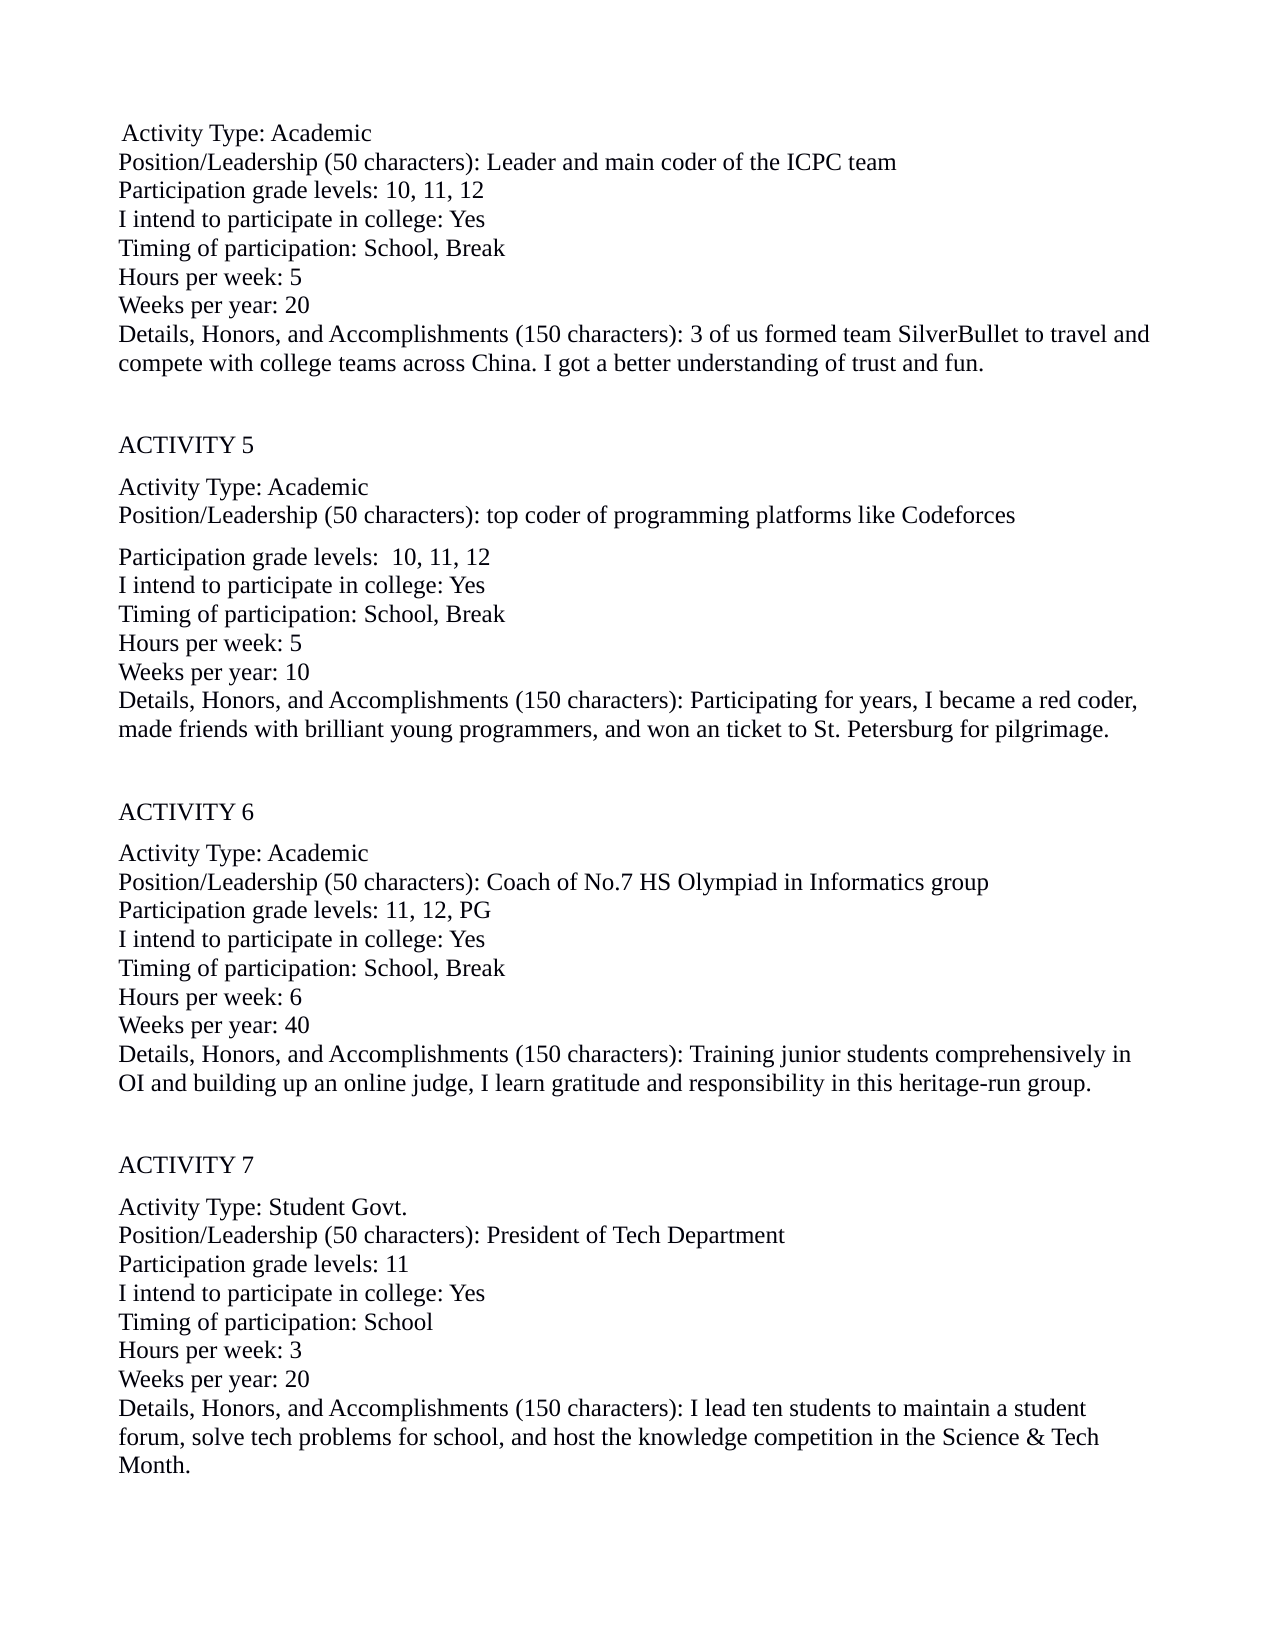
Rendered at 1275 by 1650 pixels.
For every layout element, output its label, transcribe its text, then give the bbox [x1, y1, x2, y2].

text ACTIVITY 7 [118, 1151, 1157, 1179]
text ACTIVITY 5 [118, 431, 1157, 459]
text Activity Type: Academic Position/Leadership (50 characters): Coach of No.7 HS Olympiad in Informatics group Participation grade levels: 11, 12, PG I intend to participate in college: Yes Timing of participation: School, Break Hours per week: 6 Weeks per year: 40 Details, Honors, and Accomplishments (150 characters): Training junior students comprehensively in OI and building up an online judge, I learn gratitude and responsibility in this heritage-run group. [118, 838, 1157, 1097]
text ACTIVITY 6 [118, 797, 1157, 826]
text Participation grade levels: 10, 11, 12 I intend to participate in college: Yes Timing of participation: School, Break Hours per week: 5 Weeks per year: 10 Details, Honors, and Accomplishments (150 characters): Participating for years, I became a red coder, made friends with brilliant young programmers, and won an ticket to St. Petersburg for pilgrimage. [118, 542, 1157, 743]
text Activity Type: Academic Position/Leadership (50 characters): Leader and main coder of the ICPC team Participation grade levels: 10, 11, 12 I intend to participate in college: Yes Timing of participation: School, Break Hours per week: 5 Weeks per year: 20 Details, Honors, and Accomplishments (150 characters): 3 of us formed team SilverBullet to travel and compete with college teams across China. I got a better understanding of trust and fun. [118, 118, 1157, 377]
text Activity Type: Academic Position/Leadership (50 characters): top coder of programming platforms like Codeforces [118, 472, 1157, 529]
text Activity Type: Student Govt. Position/Leadership (50 characters): President of Tech Department Participation grade levels: 11 I intend to participate in college: Yes Timing of participation: School Hours per week: 3 Weeks per year: 20 Details, Honors, and Accomplishments (150 characters): I lead ten students to maintain a student forum, solve tech problems for school, and host the knowledge competition in the Science & Tech Month. [118, 1192, 1157, 1479]
